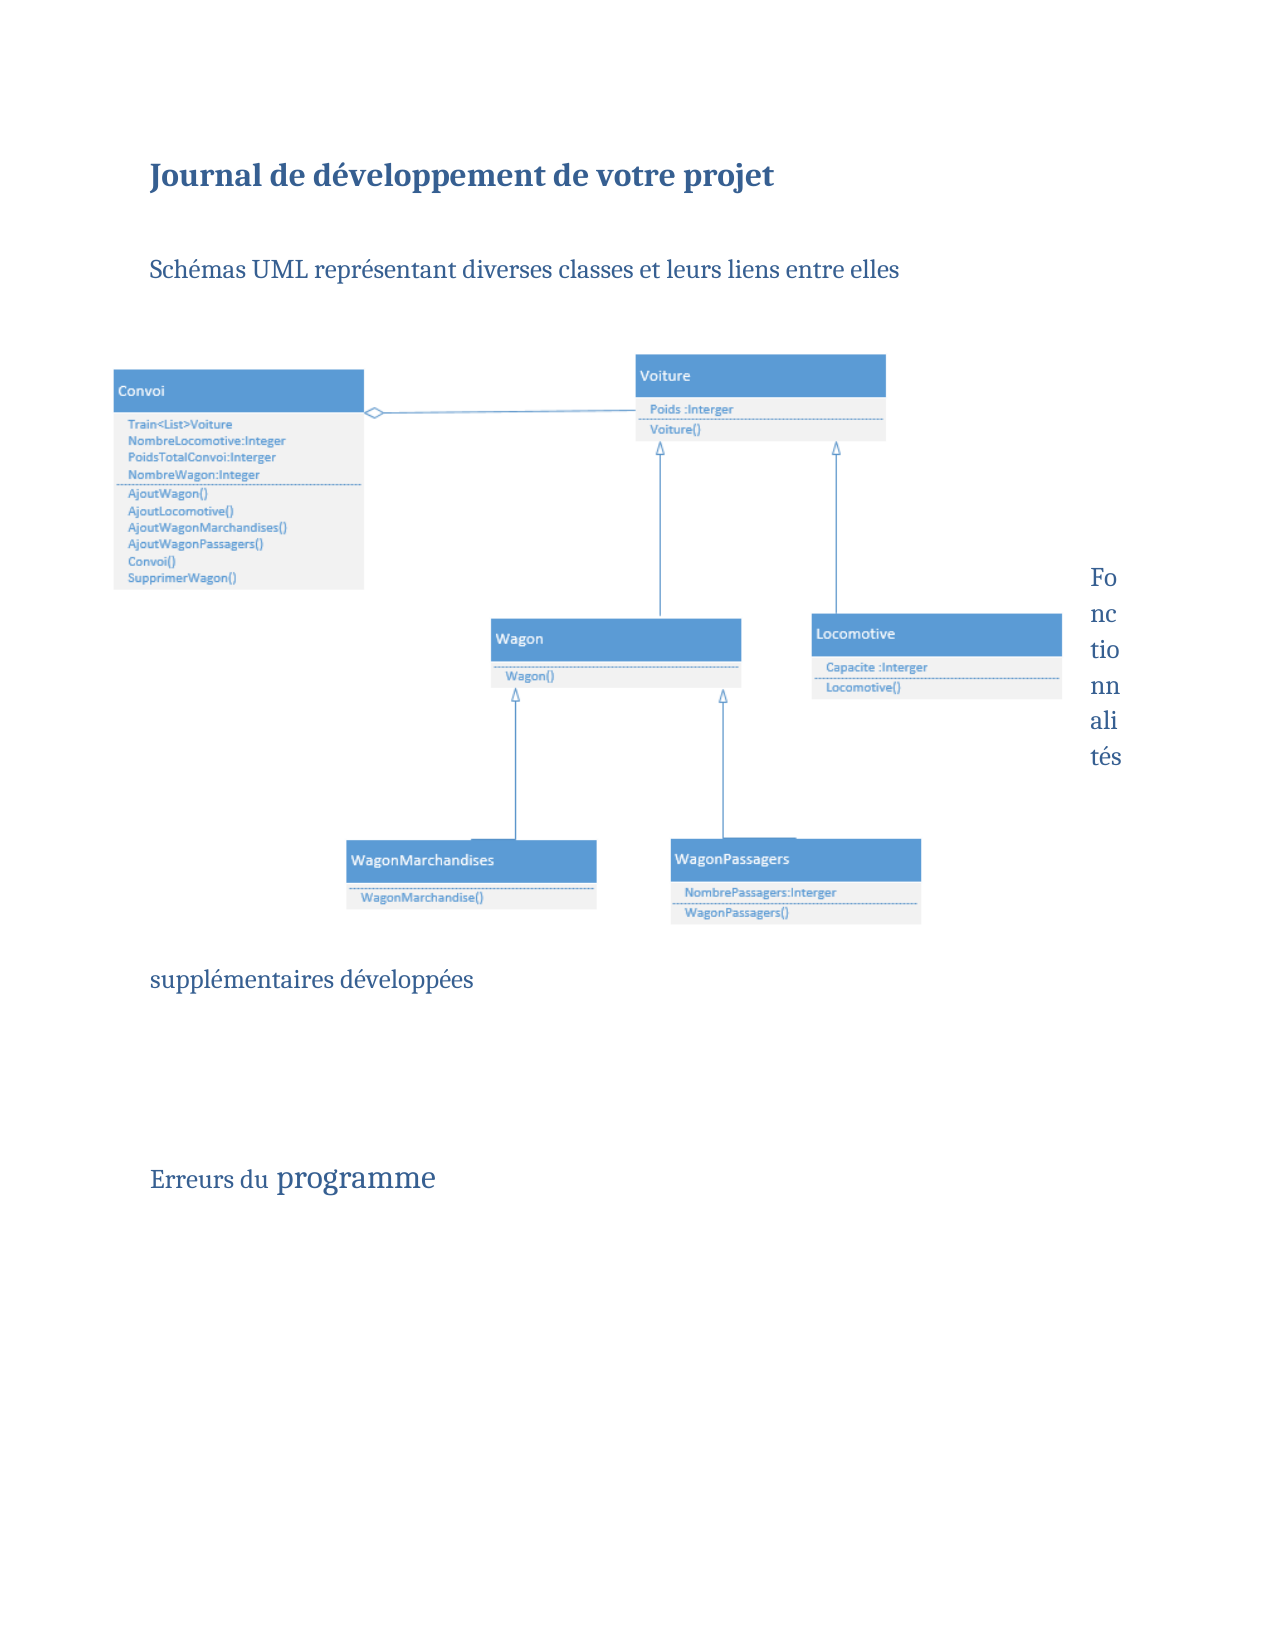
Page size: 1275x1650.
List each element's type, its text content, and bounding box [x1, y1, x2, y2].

subtitle Schémas UML représentant diverses classes et leurs liens entre elles [150, 254, 1125, 285]
subtitle Erreurs du programme [150, 1158, 1125, 1197]
picture [100, 313, 1072, 951]
subtitle Fonctionnalités supplémentaires développées [150, 502, 1125, 995]
subtitle Journal de développement de votre projet [150, 157, 1125, 195]
